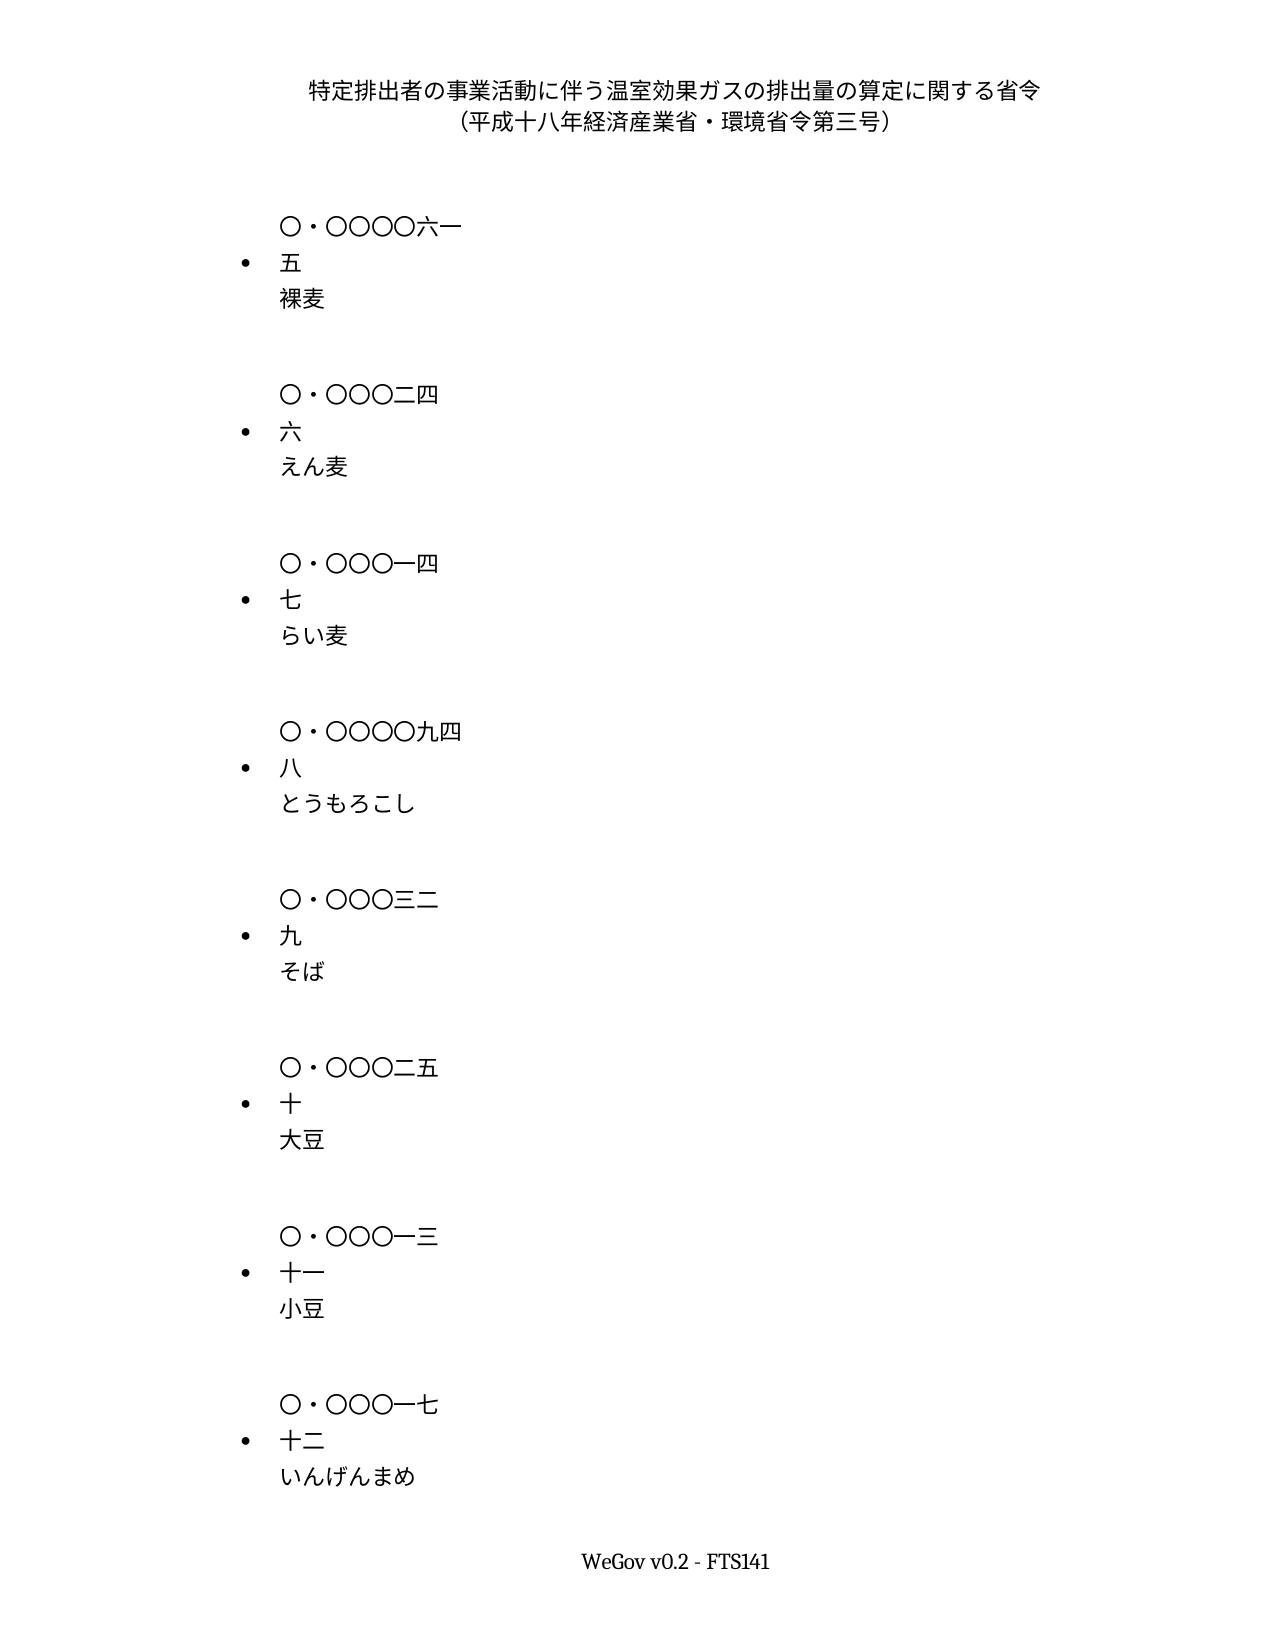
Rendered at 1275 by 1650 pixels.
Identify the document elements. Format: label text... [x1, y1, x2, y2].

list 十二 いんげんまめ 〇・〇〇〇一五 [242, 1425, 1087, 1492]
list 十一 小豆 〇・〇〇〇一七 [242, 1257, 1087, 1420]
list 九 そば 〇・〇〇〇二五 [242, 920, 1087, 1084]
list 八 とうもろこし 〇・〇〇〇三二 [242, 752, 1087, 915]
list 七 らい麦 〇・〇〇〇〇九四 [242, 584, 1087, 747]
list 十 大豆 〇・〇〇〇一三 [242, 1088, 1087, 1252]
list 五 裸麦 〇・〇〇〇二四 [242, 247, 1087, 411]
list 四 六条大麦 〇・〇〇〇〇六一 [242, 150, 1087, 242]
list 六 えん麦 〇・〇〇〇一四 [242, 415, 1087, 579]
